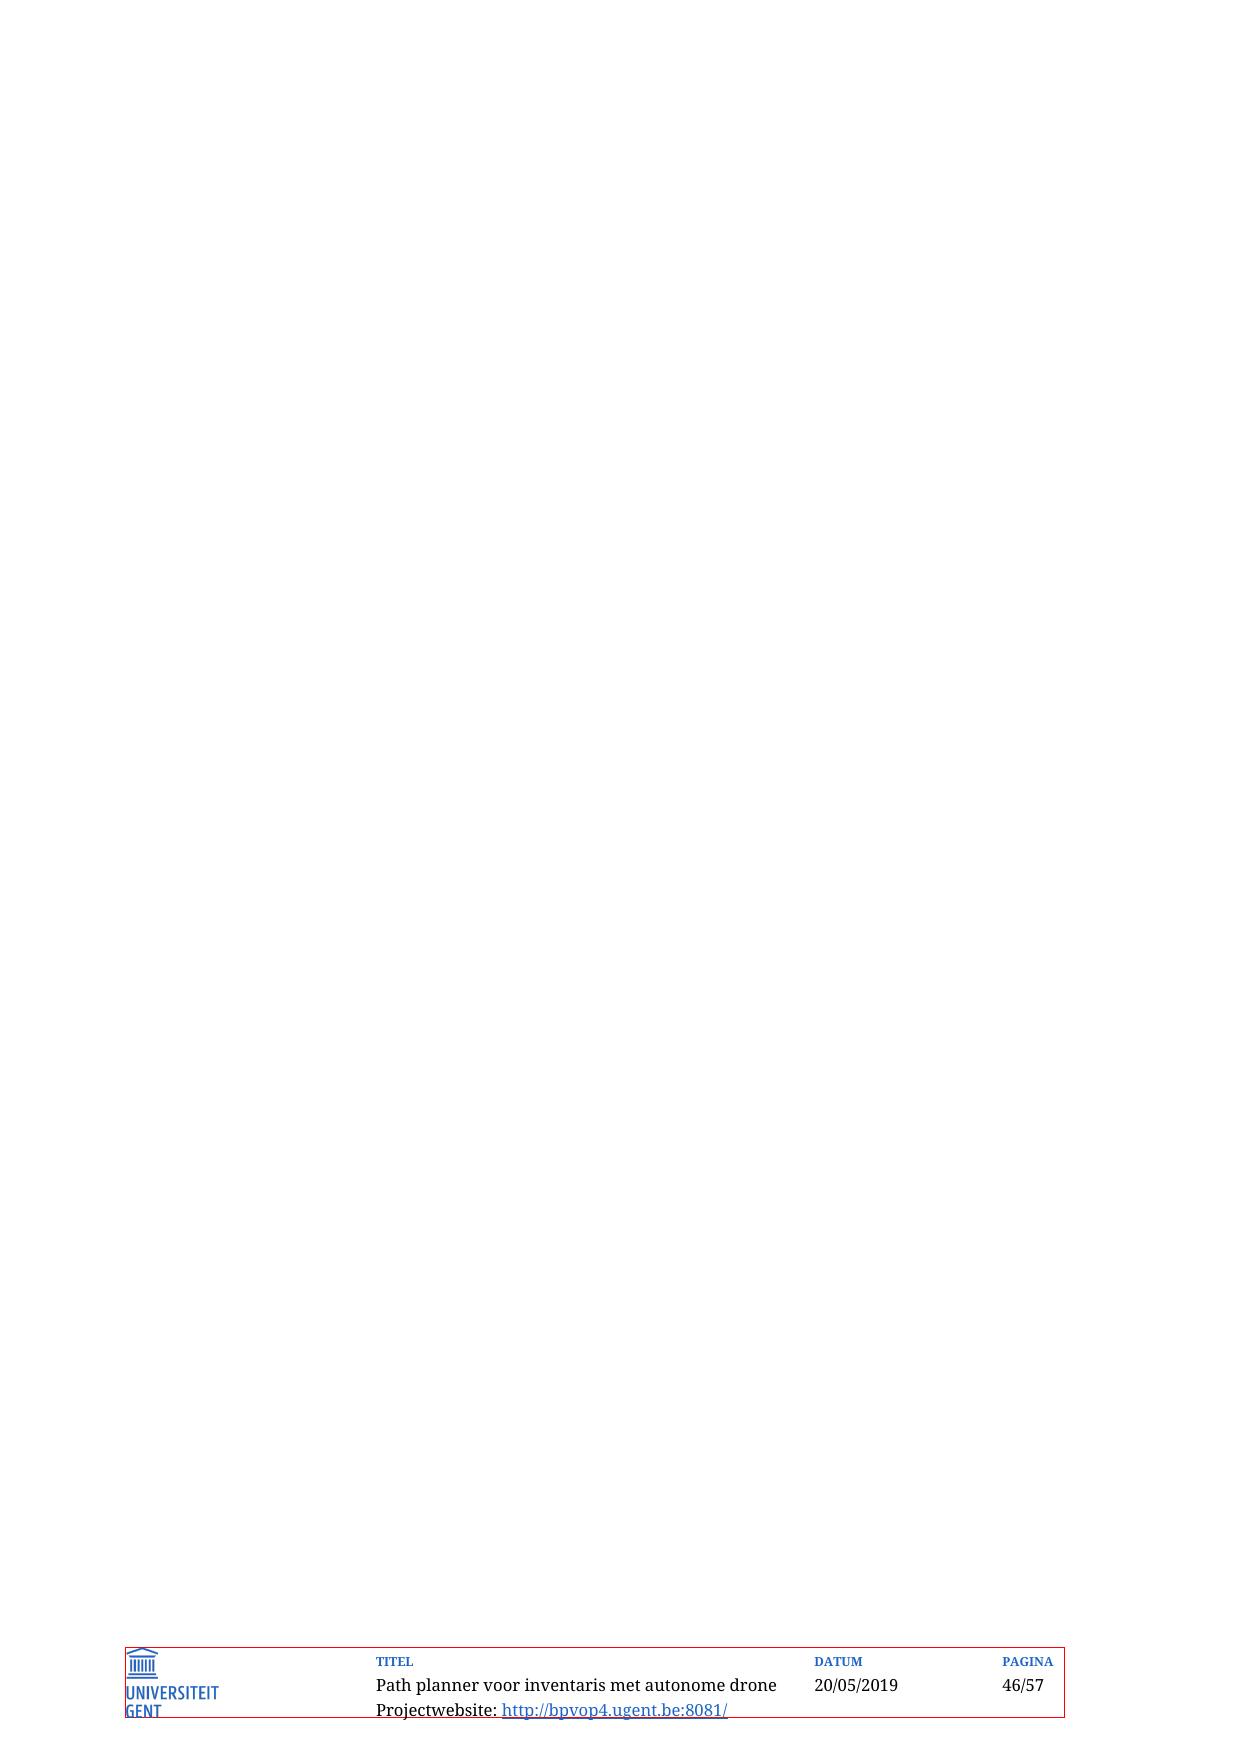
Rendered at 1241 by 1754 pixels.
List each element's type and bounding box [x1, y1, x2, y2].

picture [95, 1623, 252, 1749]
